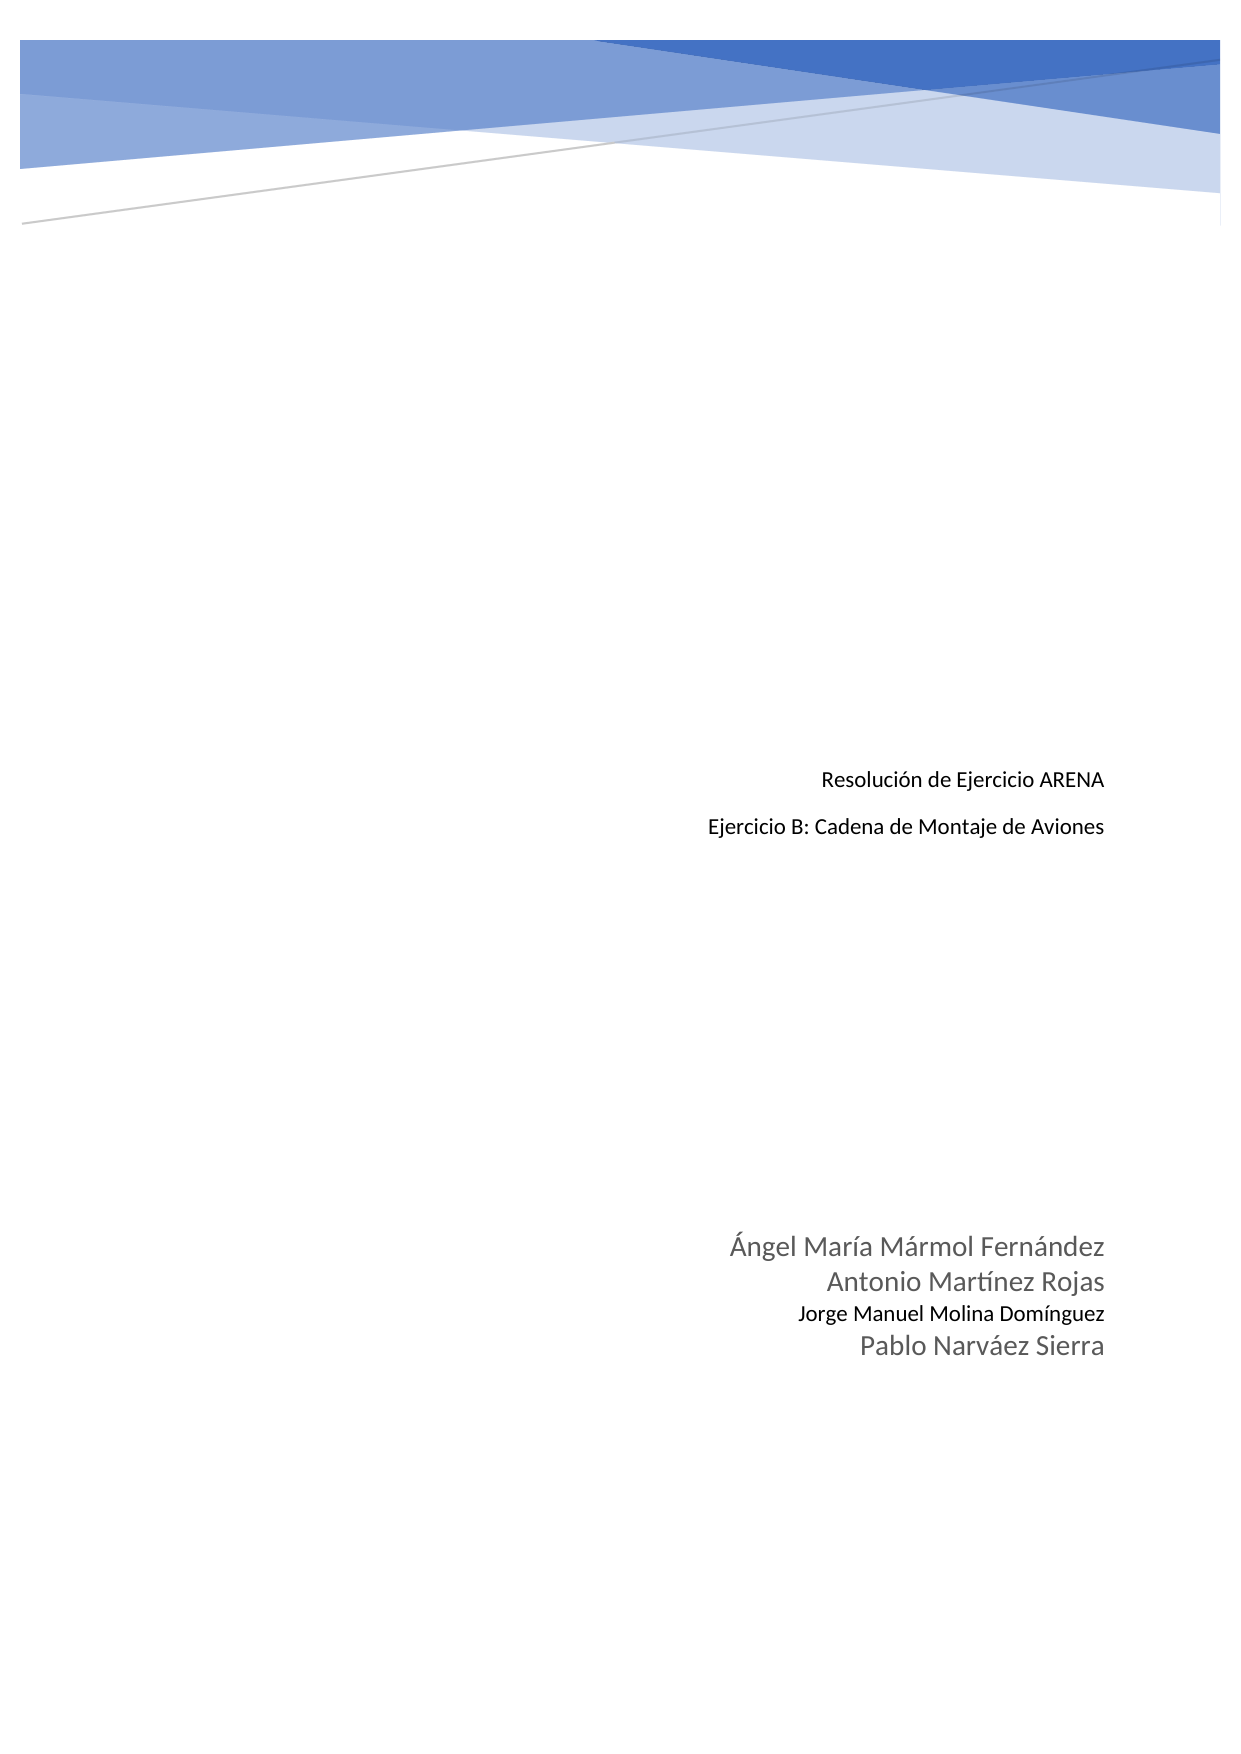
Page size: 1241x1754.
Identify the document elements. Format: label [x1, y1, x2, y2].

picture [20, 40, 1221, 240]
